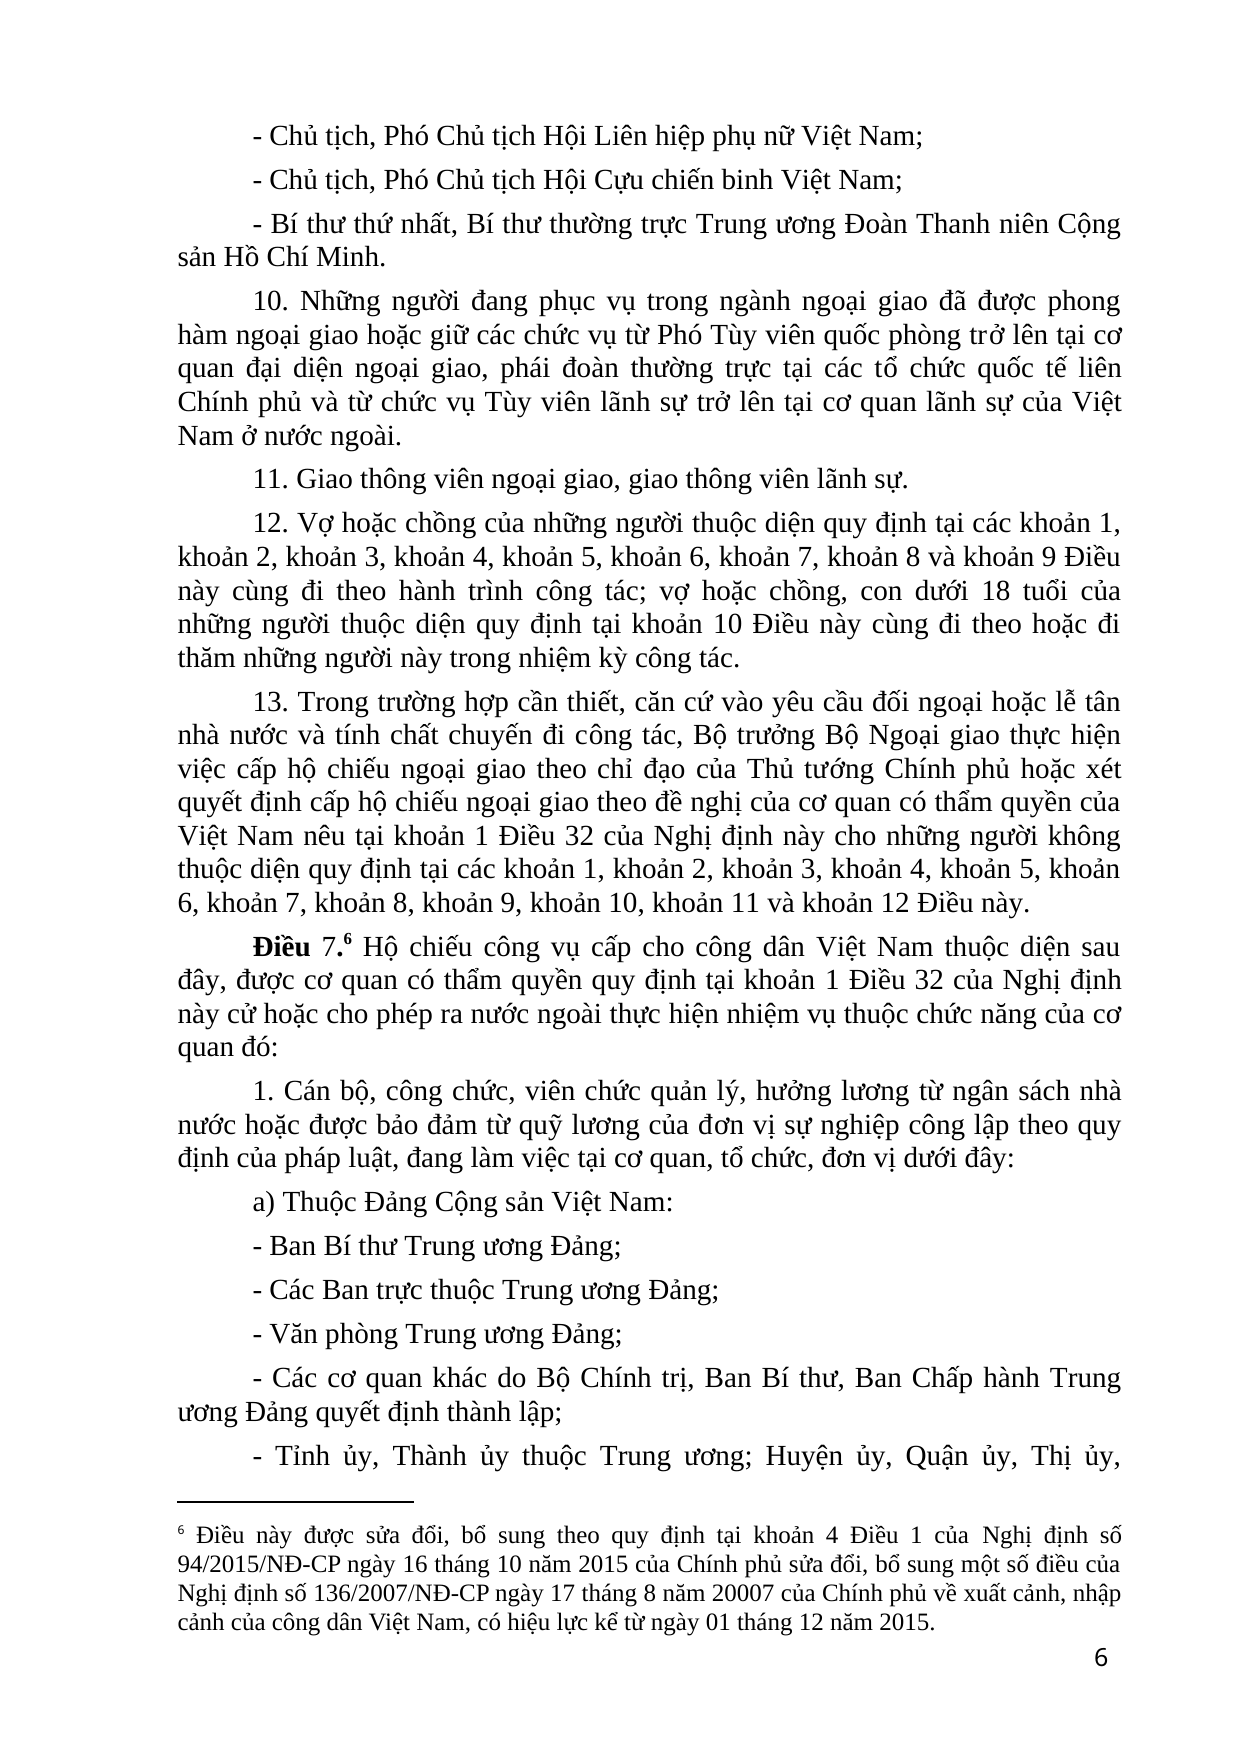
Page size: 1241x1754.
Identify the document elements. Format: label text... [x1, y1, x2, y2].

text - Các Ban trực thuộc Trung ương Đảng; [177, 1272, 1122, 1306]
text 1. Cán bộ, công chức, viên chức quản lý, hưởng lương từ ngân sách nhà nước hoặc được bảo đảm từ quỹ lương của đơn vị sự nghiệp công lập theo quy định của pháp luật, đang làm việc tại cơ quan, tổ chức, đơn vị dưới đây: [177, 1073, 1122, 1174]
text - Các cơ quan khác do Bộ Chính trị, Ban Bí thư, Ban Chấp hành Trung ương Đảng quyết định thành lập; [177, 1360, 1122, 1427]
text - Văn phòng Trung ương Đảng; [177, 1316, 1122, 1350]
text 13. Trong trường hợp cần thiết, căn cứ vào yêu cầu đối ngoại hoặc lễ tân nhà nước và tính chất chuyến đi công tác, Bộ trưởng Bộ Ngoại giao thực hiện việc cấp hộ chiếu ngoại giao theo chỉ đạo của Thủ tướng Chính phủ hoặc xét quyết định cấp hộ chiếu ngoại giao theo đề nghị của cơ quan có thẩm quyền của Việt Nam nêu tại khoản 1 Điều 32 của Nghị định này cho những người không thuộc diện quy định tại các khoản 1, khoản 2, khoản 3, khoản 4, khoản 5, khoản 6, khoản 7, khoản 8, khoản 9, khoản 10, khoản 11 và khoản 12 Điều này. [177, 684, 1122, 918]
text Điều 7. Hộ chiếu công vụ cấp cho công dân Việt Nam thuộc diện sau đây, được cơ quan có thẩm quyền quy định tại khoản 1 Điều 32 của Nghị định này cử hoặc cho phép ra nước ngoài thực hiện nhiệm vụ thuộc chức năng của cơ quan đó: [177, 929, 1122, 1063]
text - Chủ tịch, Phó Chủ tịch Hội Cựu chiến binh Việt Nam; [177, 162, 1122, 196]
text 12. Vợ hoặc chồng của những người thuộc diện quy định tại các khoản 1, khoản 2, khoản 3, khoản 4, khoản 5, khoản 6, khoản 7, khoản 8 và khoản 9 Điều này cùng đi theo hành trình công tác; vợ hoặc chồng, con dưới 18 tuổi của những người thuộc diện quy định tại khoản 10 Điều này cùng đi theo hoặc đi thăm những người này trong nhiệm kỳ công tác. [177, 506, 1122, 673]
text 11. Giao thông viên ngoại giao, giao thông viên lãnh sự. [177, 462, 1122, 495]
text - Ban Bí thư Trung ương Đảng; [177, 1228, 1122, 1262]
text a) Thuộc Đảng Cộng sản Việt Nam: [177, 1184, 1122, 1218]
text - Chủ tịch, Phó Chủ tịch Hội Liên hiệp phụ nữ Việt Nam; [177, 118, 1122, 152]
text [177, 1438, 1122, 1471]
text 10. Những người đang phục vụ trong ngành ngoại giao đã được phong hàm ngoại giao hoặc giữ các chức vụ từ Phó Tùy viên quốc phòng trở lên tại cơ quan đại diện ngoại giao, phái đoàn thường trực tại các tổ chức quốc tế liên Chính phủ và từ chức vụ Tùy viên lãnh sự trở lên tại cơ quan lãnh sự của Việt Nam ở nước ngoài. [177, 283, 1122, 451]
text - Bí thư thứ nhất, Bí thư thường trực Trung ương Đoàn Thanh niên Cộng sản Hồ Chí Minh. [177, 206, 1122, 273]
